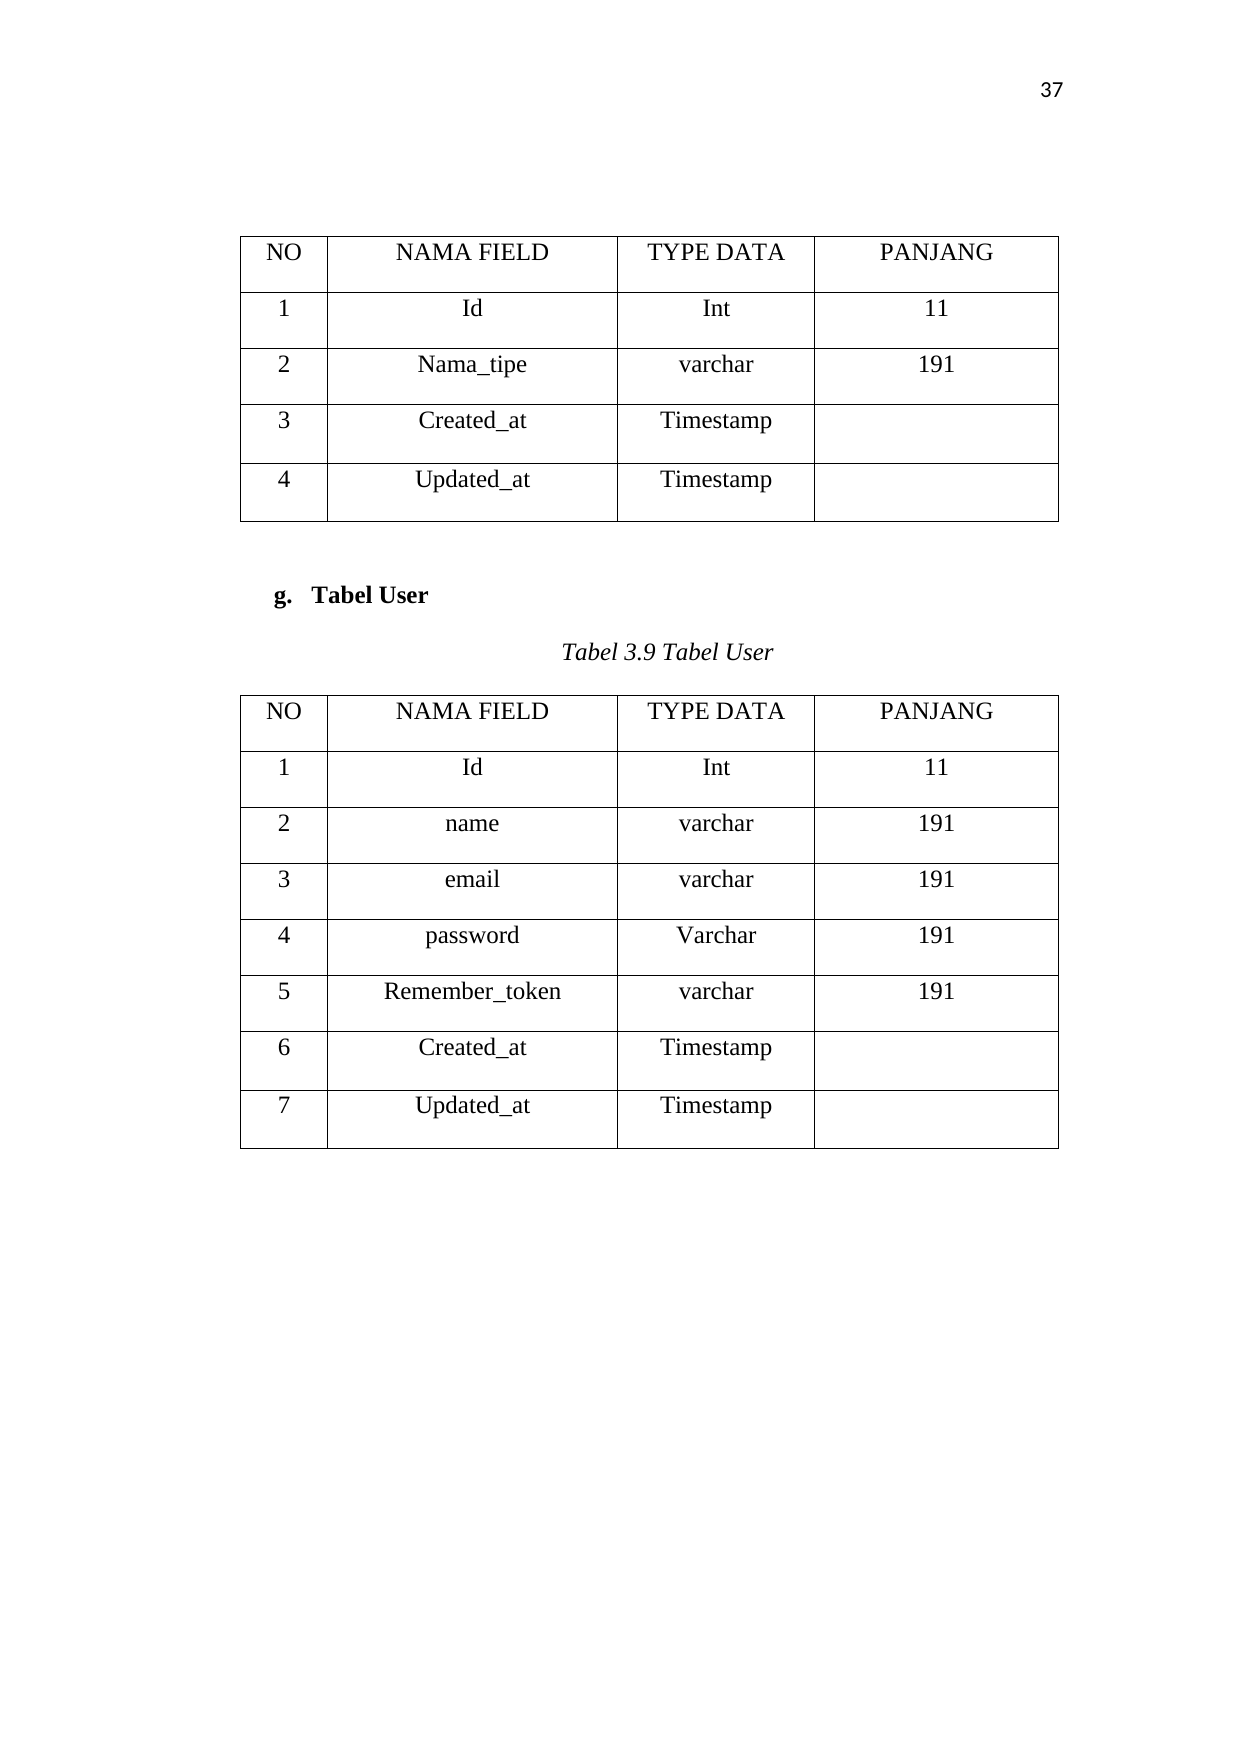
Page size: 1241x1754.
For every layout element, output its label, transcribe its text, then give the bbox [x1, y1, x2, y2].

table_cell Timestamp [618, 1091, 814, 1148]
list Tabel 3.9 Tabel User [274, 637, 1063, 666]
table_cell 3 [241, 864, 327, 919]
table_cell email [328, 864, 617, 919]
table_cell Int [618, 293, 814, 348]
table_cell Id [328, 752, 617, 807]
table_cell [815, 464, 1058, 521]
table_cell 7 [241, 1091, 327, 1148]
table_cell Updated_at [328, 464, 617, 521]
table_cell 1 [241, 293, 327, 348]
list Tabel User [274, 580, 1063, 608]
table_cell 191 [815, 808, 1058, 863]
table_cell password [328, 920, 617, 975]
table_cell 3 [241, 405, 327, 463]
table_cell Id [328, 293, 617, 348]
table_cell 191 [815, 920, 1058, 975]
table_cell Updated_at [328, 1091, 617, 1148]
table_header PANJANG [815, 237, 1058, 292]
table_header NAMA FIELD [328, 237, 617, 292]
table_cell varchar [618, 349, 814, 404]
table_cell [815, 1091, 1058, 1148]
table_cell name [328, 808, 617, 863]
table_header NO [241, 237, 327, 292]
table_cell [815, 405, 1058, 463]
table_cell Int [618, 752, 814, 807]
table_cell varchar [618, 976, 814, 1031]
table_cell Created_at [328, 1032, 617, 1089]
table_cell 11 [815, 752, 1058, 807]
table_cell Timestamp [618, 1032, 814, 1089]
table_cell 4 [241, 920, 327, 975]
table_header TYPE DATA [618, 696, 814, 751]
table_cell 5 [241, 976, 327, 1031]
table_cell 191 [815, 864, 1058, 919]
table_cell varchar [618, 864, 814, 919]
table_cell 2 [241, 349, 327, 404]
table_cell [815, 1032, 1058, 1089]
table_cell Remember_token [328, 976, 617, 1031]
table_header NAMA FIELD [328, 696, 617, 751]
table_cell 11 [815, 293, 1058, 348]
table_cell Varchar [618, 920, 814, 975]
table_cell Timestamp [618, 464, 814, 521]
table_header TYPE DATA [618, 237, 814, 292]
table_cell Created_at [328, 405, 617, 463]
table_cell Timestamp [618, 405, 814, 463]
table_cell varchar [618, 808, 814, 863]
table_cell 191 [815, 976, 1058, 1031]
table_cell 1 [241, 752, 327, 807]
table_cell 2 [241, 808, 327, 863]
table_cell Nama_tipe [328, 349, 617, 404]
table_cell 4 [241, 464, 327, 521]
table_header NO [241, 696, 327, 751]
table_cell 6 [241, 1032, 327, 1089]
table_header PANJANG [815, 696, 1058, 751]
table_cell 191 [815, 349, 1058, 404]
